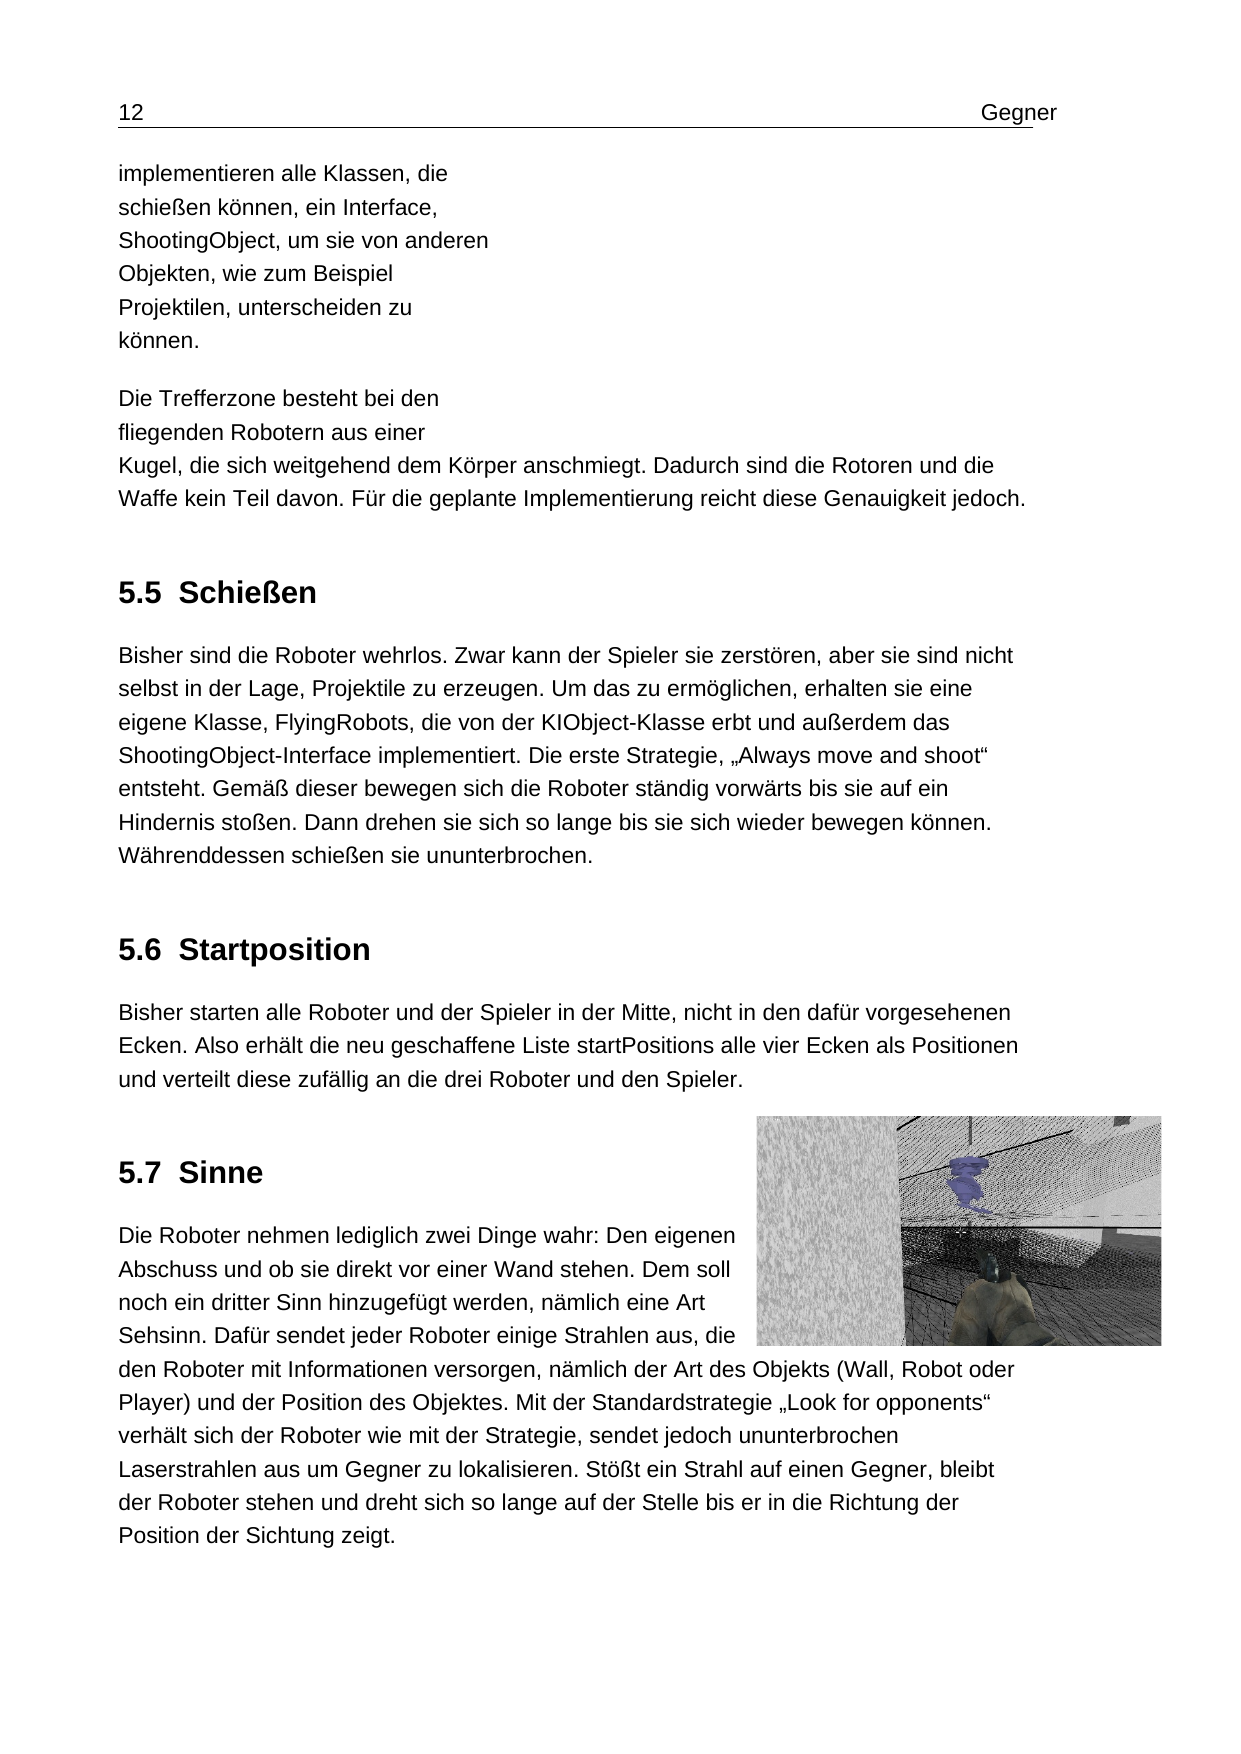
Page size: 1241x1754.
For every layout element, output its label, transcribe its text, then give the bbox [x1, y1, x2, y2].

text Bisher sind die Roboter wehrlos. Zwar kann der Spieler sie zerstören, aber sie sind nicht selbst in der Lage, Projektile zu erzeugen. Um das zu ermöglichen, erhalten sie eine eigene Klasse, FlyingRobots, die von der KIObject-Klasse erbt und außerdem das ShootingObject-Interface implementiert. Die erste Strategie, „Always move and shoot“ entsteht. Gemäß dieser bewegen sich die Roboter ständig vorwärts bis sie auf ein Hindernis stoßen. Dann drehen sie sich so lange bis sie sich wieder bewegen können. Währenddessen schießen sie ununterbrochen. [118, 635, 1033, 868]
picture [755, 1116, 1162, 1345]
text Sinne [118, 1154, 755, 1190]
text Schießen [118, 574, 1033, 610]
text Bisher starten alle Roboter und der Spieler in der Mitte, nicht in den dafür vorgesehenen Ecken. Also erhält die neu geschaffene Liste startPositions alle vier Ecken als Positionen und verteilt diese zufällig an die drei Roboter und den Spieler. [118, 992, 1033, 1092]
text Die Trefferzone besteht bei den fliegenden Robotern aus einer Kugel, die sich weitgehend dem Körper anschmiegt. Dadurch sind die Rotoren und die Waffe kein Teil davon. Für die geplante Implementierung reicht diese Genauigkeit jedoch. [118, 378, 1033, 512]
text Startposition [118, 931, 1033, 967]
